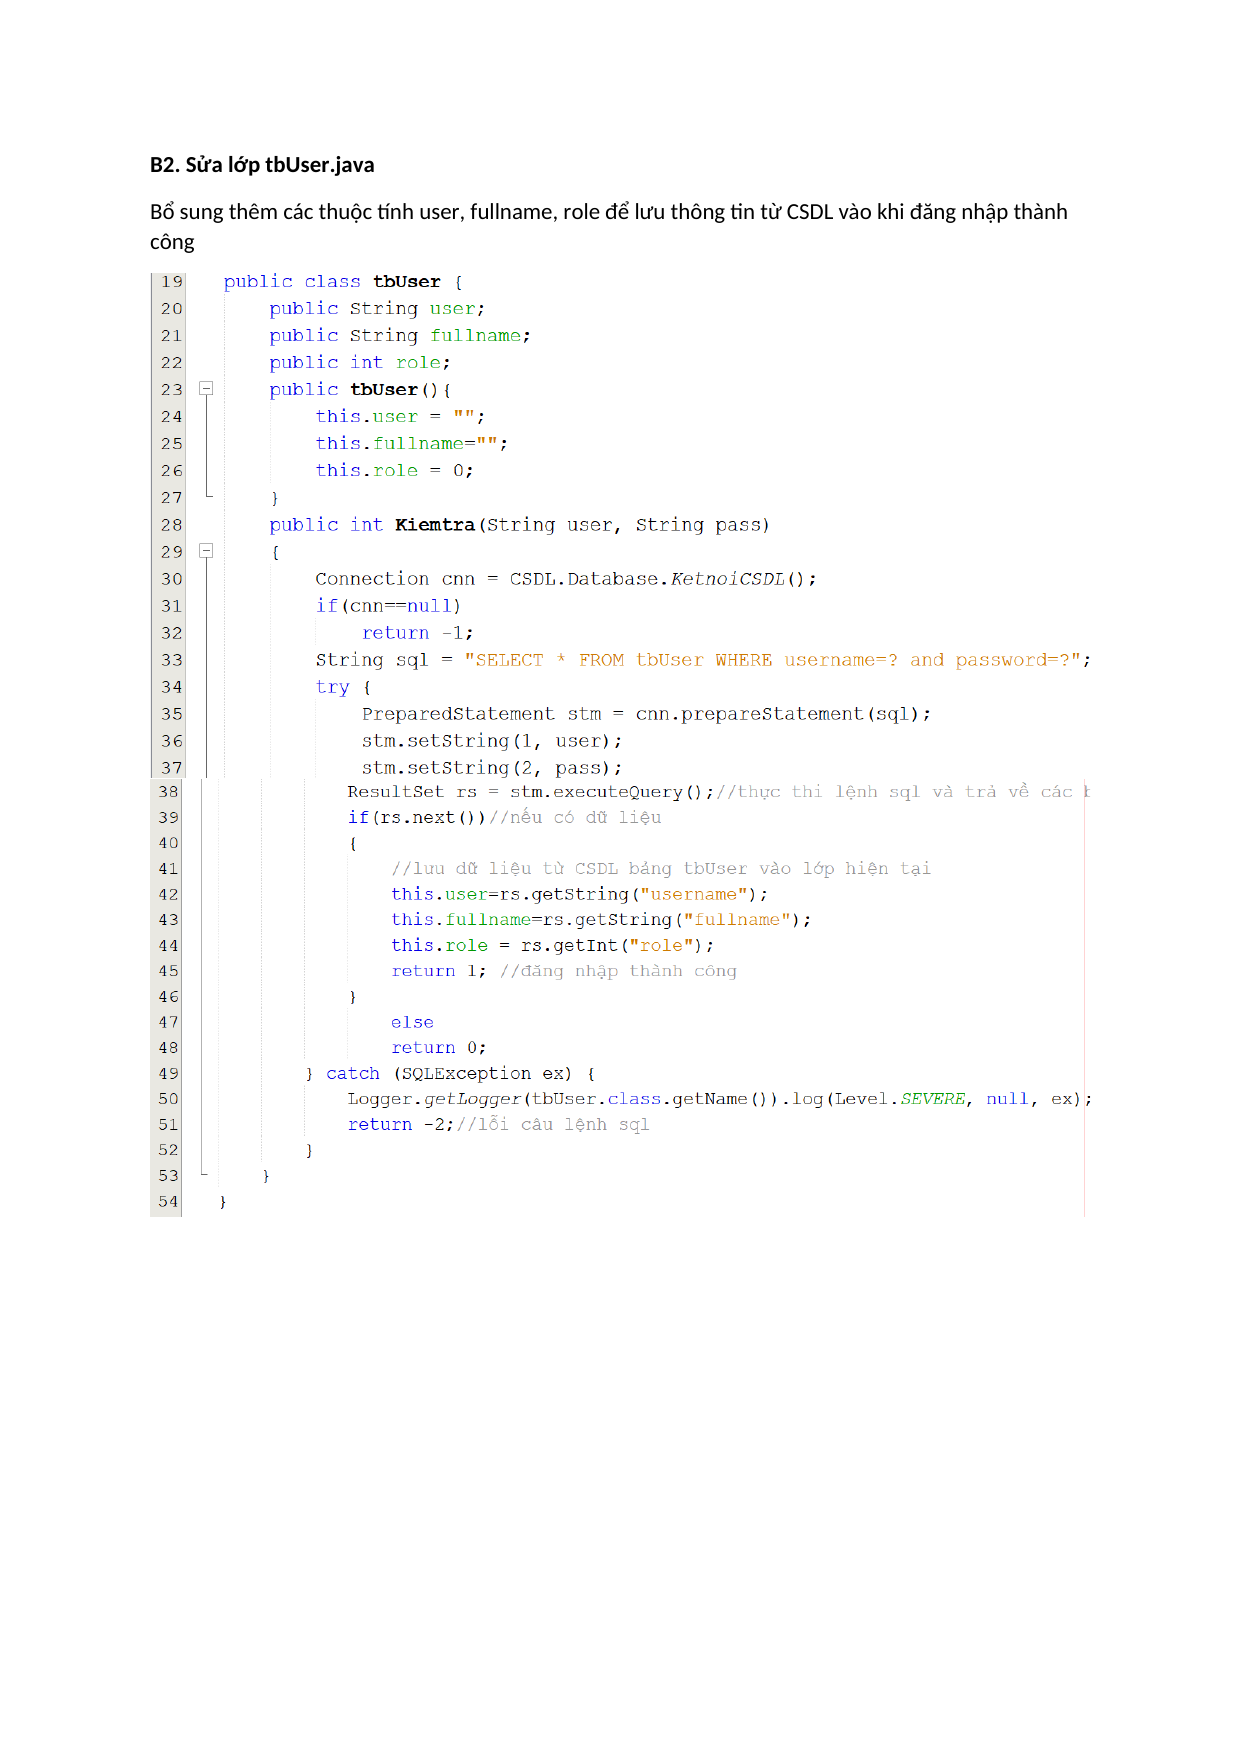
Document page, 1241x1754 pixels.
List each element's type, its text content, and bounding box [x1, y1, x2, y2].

text Bổ sung thêm các thuộc tính user, fullname, role để lưu thông tin từ CSDL vào khi đăng nhập thành công [150, 197, 1090, 255]
text B2. Sửa lớp tbUser.java [150, 150, 1090, 178]
picture [150, 273, 1091, 778]
picture [150, 779, 1091, 1217]
